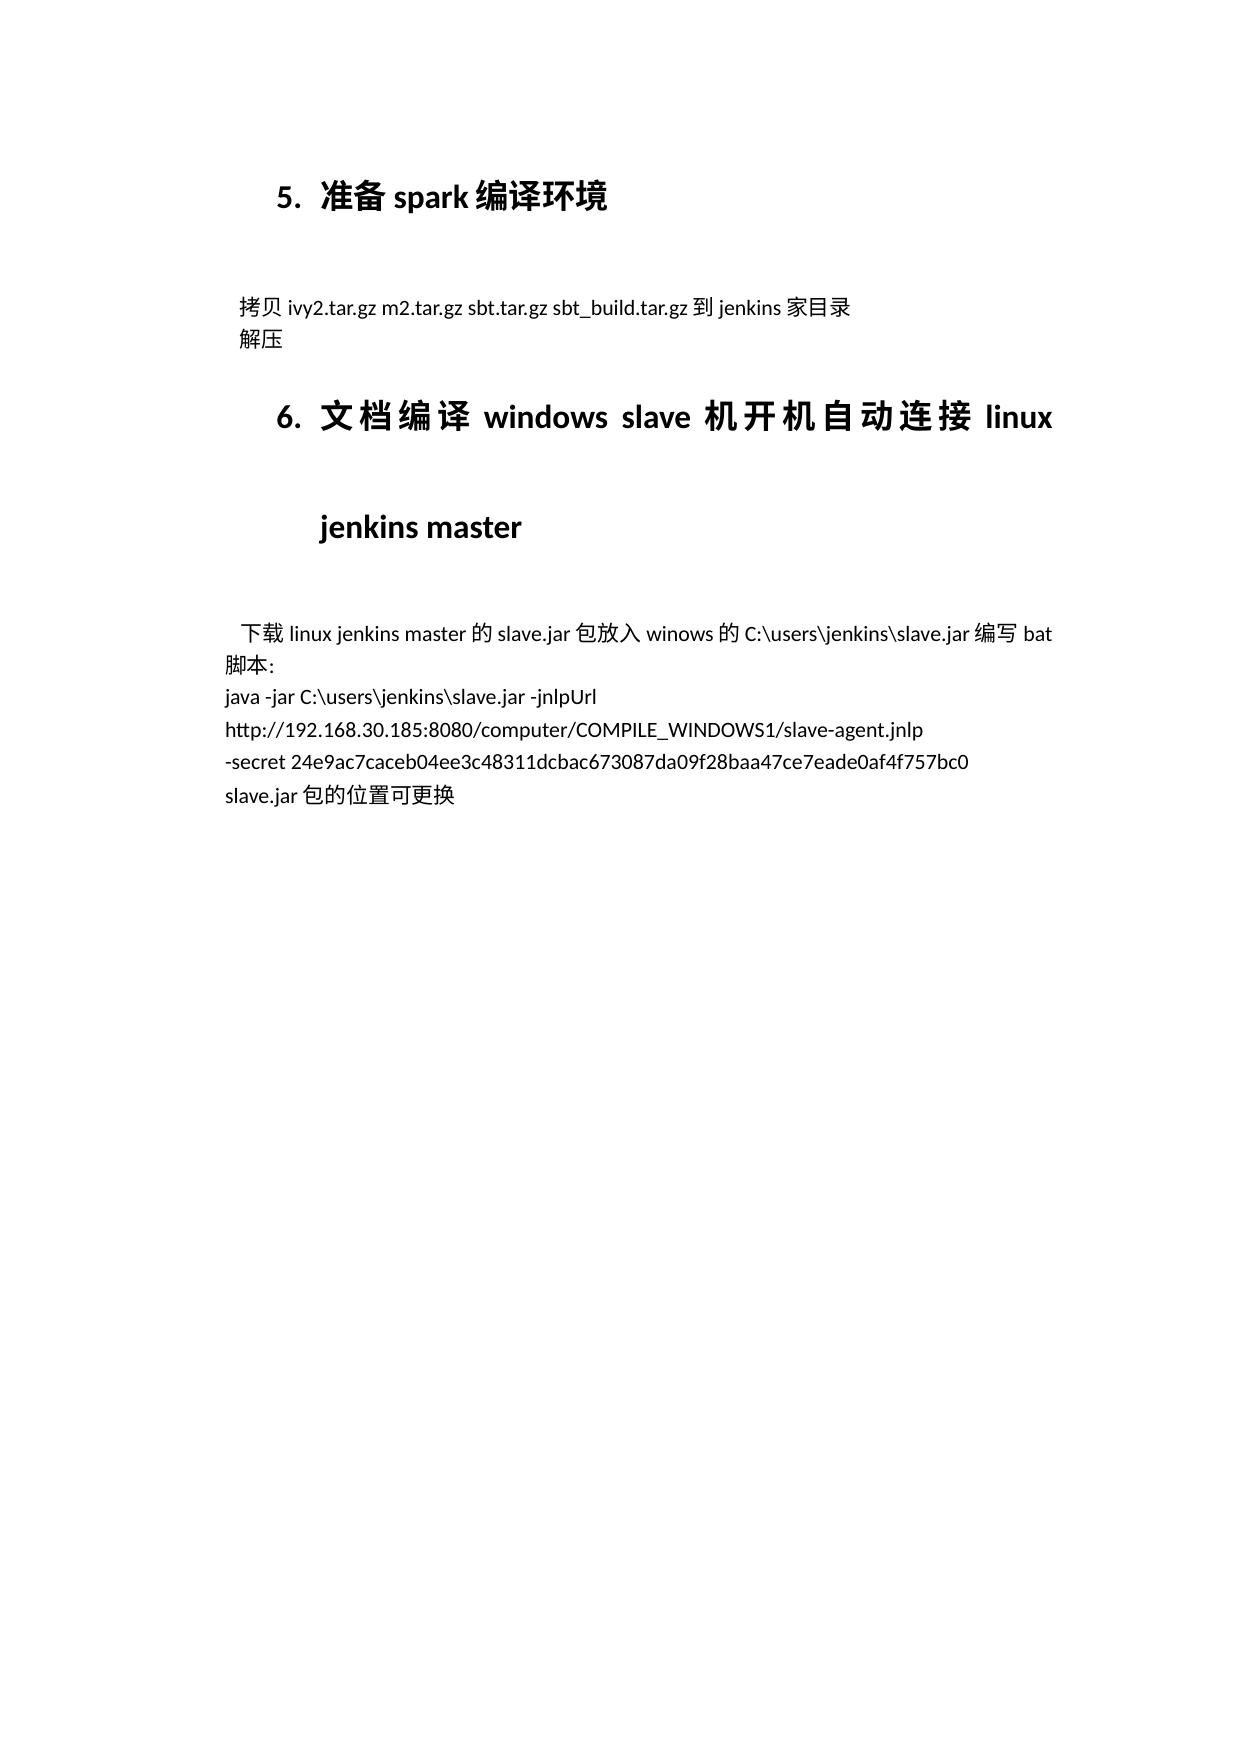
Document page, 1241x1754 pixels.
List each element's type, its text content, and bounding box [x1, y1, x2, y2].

text 下载linux jenkins master的slave.jar包放入winows的C:\users\jenkins\slave.jar编写bat脚本: [225, 615, 1053, 680]
text slave.jar包的位置可更换 [225, 778, 1053, 810]
subtitle 准备spark编译环境 [276, 162, 1053, 227]
text -secret 24e9ac7caceb04ee3c48311dcbac673087da09f28baa47ce7eade0af4f757bc0 [225, 745, 1053, 778]
subtitle 文档编译windows slave机开机自动连接linux jenkins master [276, 381, 1053, 559]
text 拷贝ivy2.tar.gz m2.tar.gz sbt.tar.gz sbt_build.tar.gz到jenkins家目录 [225, 289, 1053, 322]
text http://192.168.30.185:8080/computer/COMPILE_WINDOWS1/slave-agent.jnlp [225, 713, 1053, 745]
text 解压 [225, 322, 1053, 354]
text java -jar C:\users\jenkins\slave.jar -jnlpUrl [225, 680, 1053, 713]
